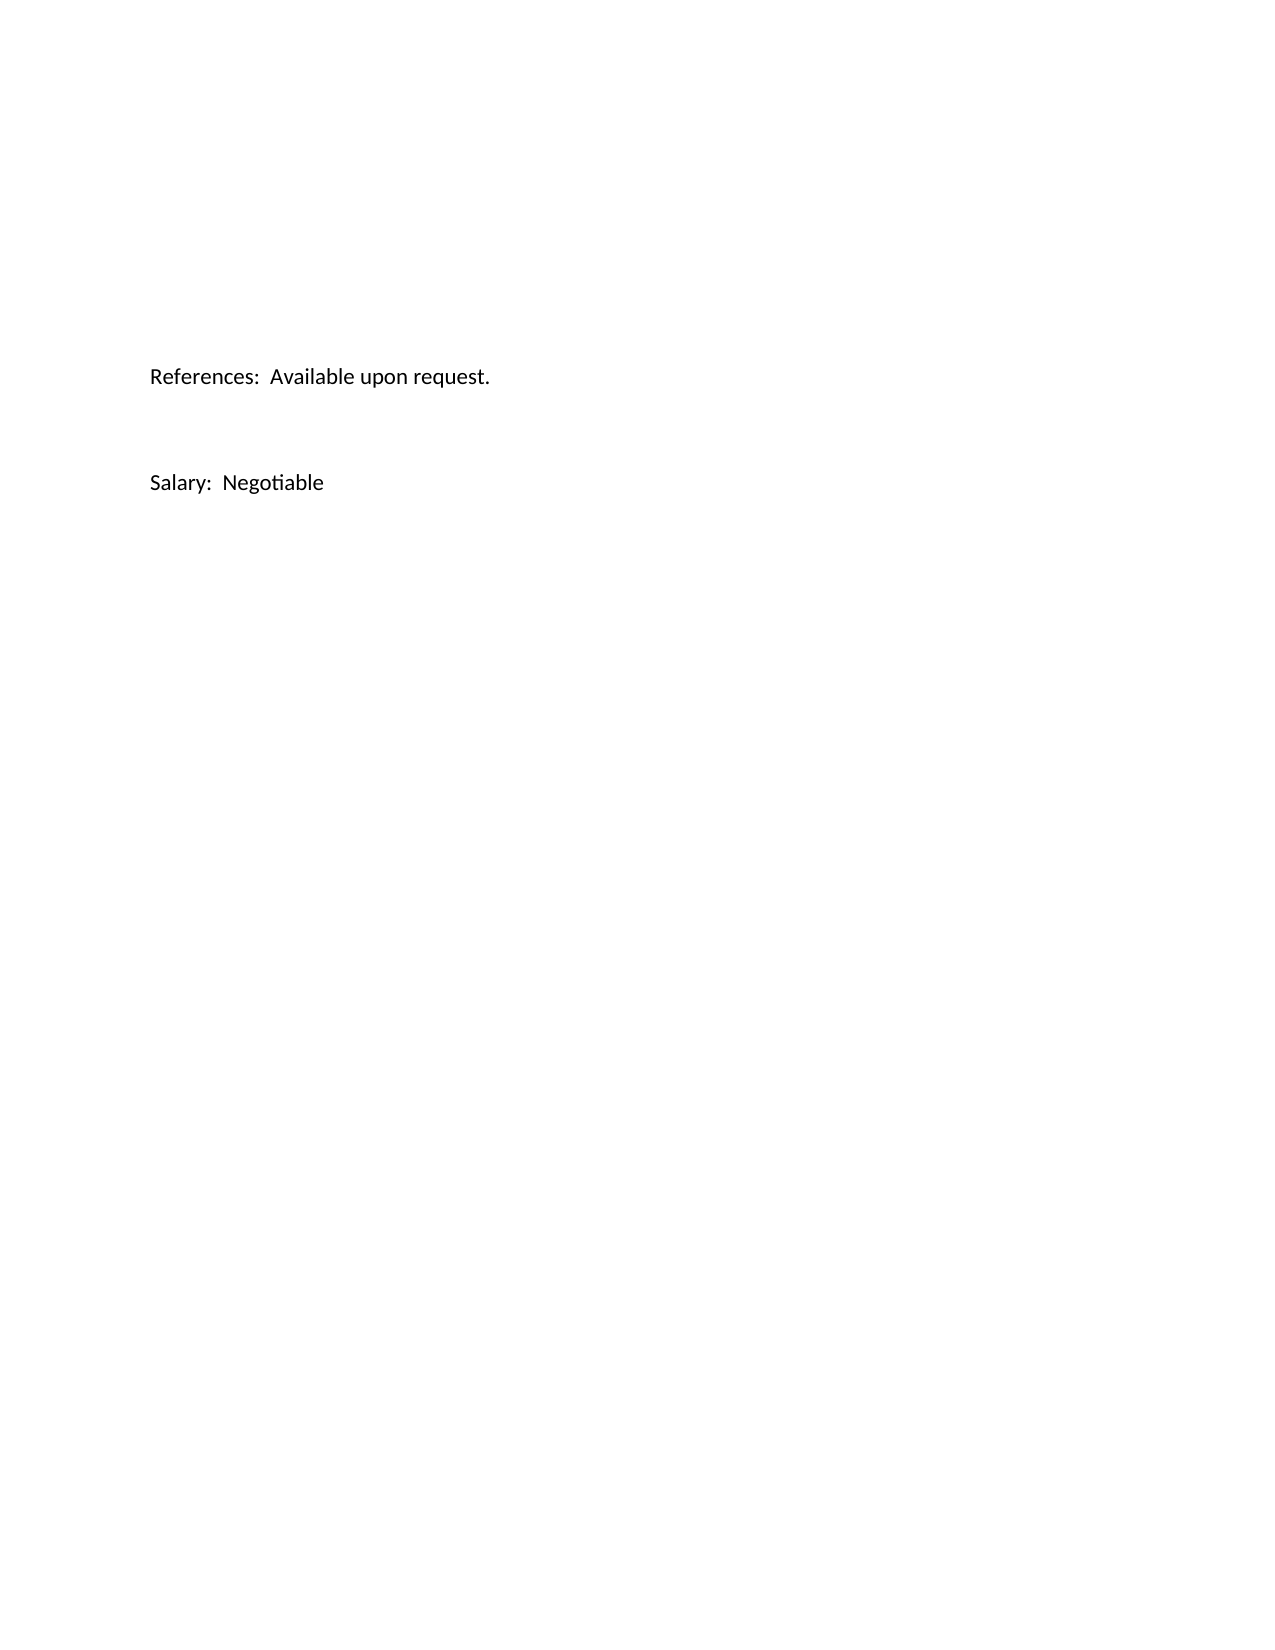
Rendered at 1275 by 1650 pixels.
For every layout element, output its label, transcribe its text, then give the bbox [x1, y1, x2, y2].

text Salary: Negotiable [150, 468, 1125, 496]
text References: Available upon request. [150, 362, 1125, 390]
